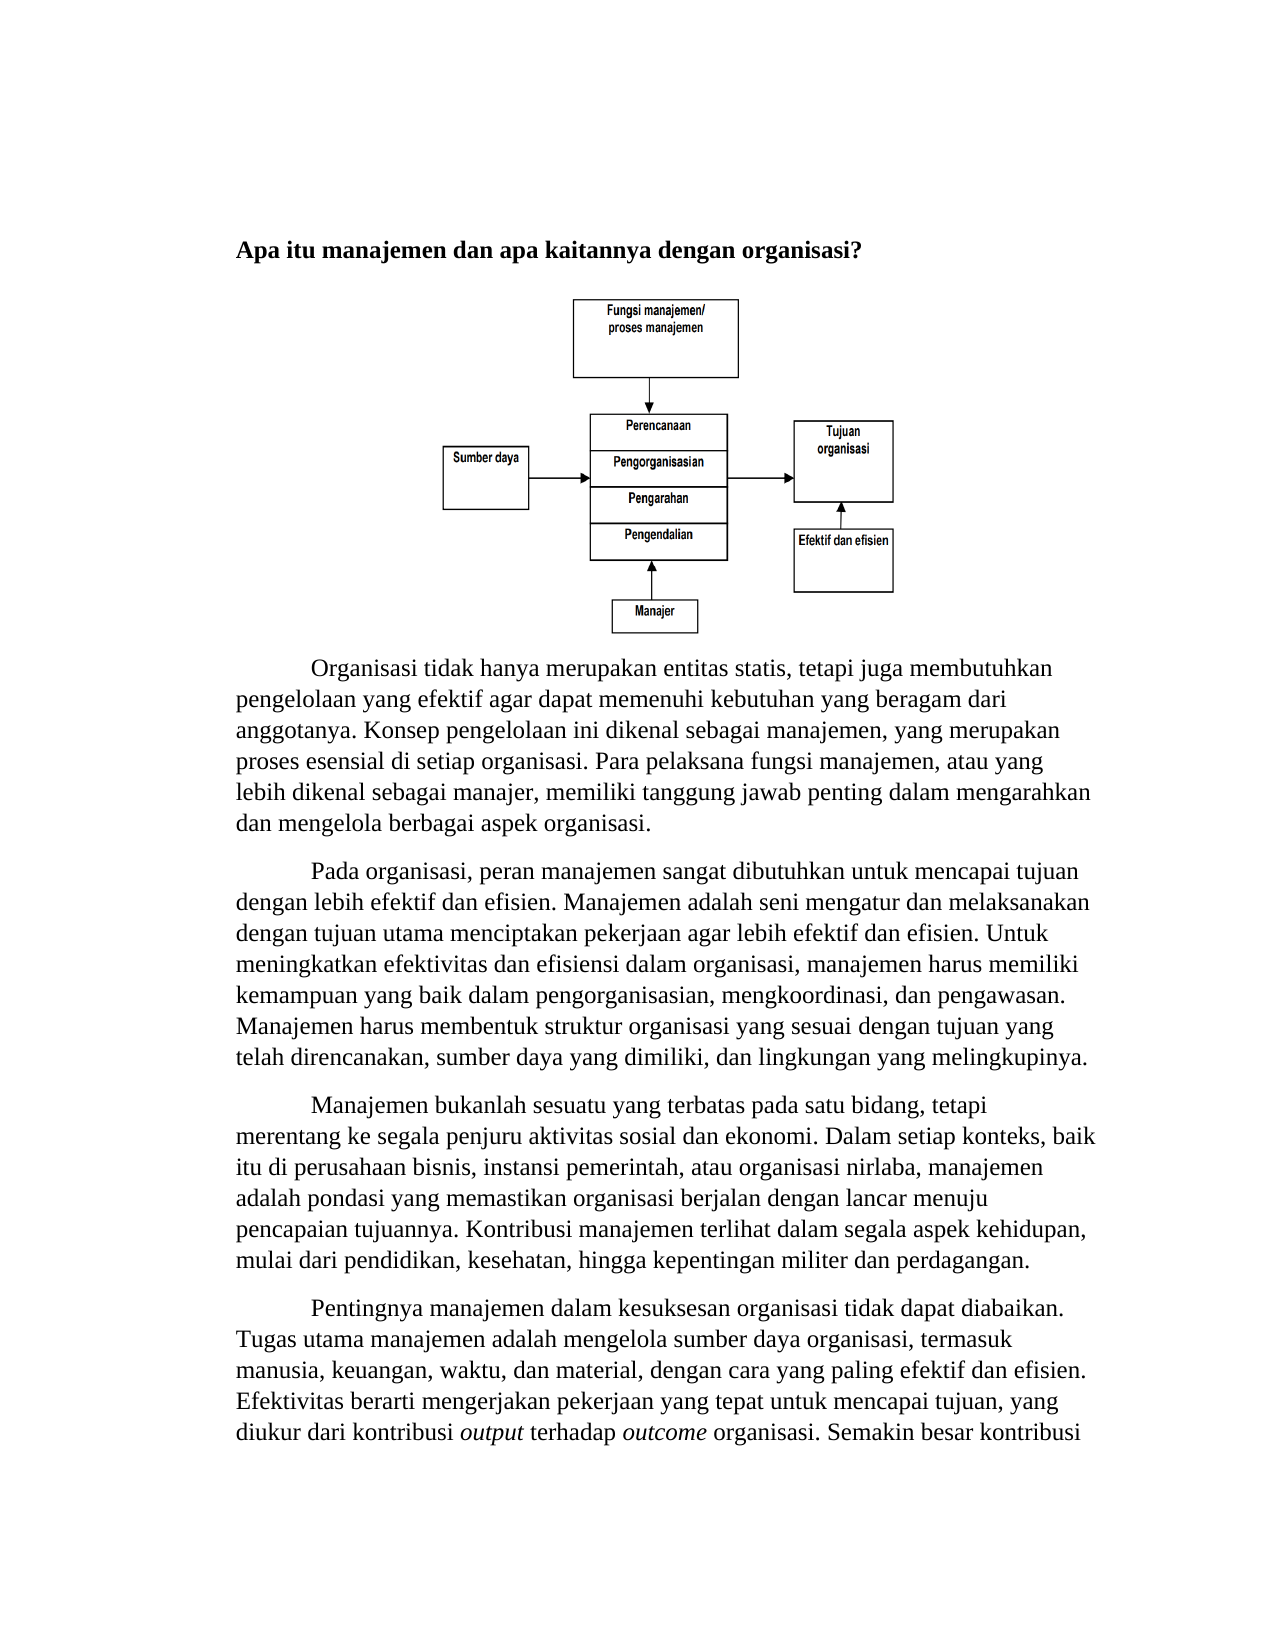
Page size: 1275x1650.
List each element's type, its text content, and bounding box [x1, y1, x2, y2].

picture [389, 283, 945, 635]
text Apa itu manajemen dan apa kaitannya dengan organisasi? [236, 236, 1098, 264]
text Organisasi tidak hanya merupakan entitas statis, tetapi juga membutuhkan pengelolaan yang efektif agar dapat memenuhi kebutuhan yang beragam dari anggotanya. Konsep pengelolaan ini dikenal sebagai manajemen, yang merupakan proses esensial di setiap organisasi. Para pelaksana fungsi manajemen, atau yang lebih dikenal sebagai manajer, memiliki tanggung jawab penting dalam mengarahkan dan mengelola berbagai aspek organisasi. [236, 653, 1098, 837]
text Manajemen bukanlah sesuatu yang terbatas pada satu bidang, tetapi merentang ke segala penjuru aktivitas sosial dan ekonomi. Dalam setiap konteks, baik itu di perusahaan bisnis, instansi pemerintah, atau organisasi nirlaba, manajemen adalah pondasi yang memastikan organisasi berjalan dengan lancar menuju pencapaian tujuannya. Kontribusi manajemen terlihat dalam segala aspek kehidupan, mulai dari pendidikan, kesehatan, hingga kepentingan militer dan perdagangan. [236, 1090, 1098, 1274]
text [236, 1293, 1098, 1446]
text Pada organisasi, peran manajemen sangat dibutuhkan untuk mencapai tujuan dengan lebih efektif dan efisien. Manajemen adalah seni mengatur dan melaksanakan dengan tujuan utama menciptakan pekerjaan agar lebih efektif dan efisien. Untuk meningkatkan efektivitas dan efisiensi dalam organisasi, manajemen harus memiliki kemampuan yang baik dalam pengorganisasian, mengkoordinasi, dan pengawasan. Manajemen harus membentuk struktur organisasi yang sesuai dengan tujuan yang telah direncanakan, sumber daya yang dimiliki, dan lingkungan yang melingkupinya. [236, 856, 1098, 1071]
